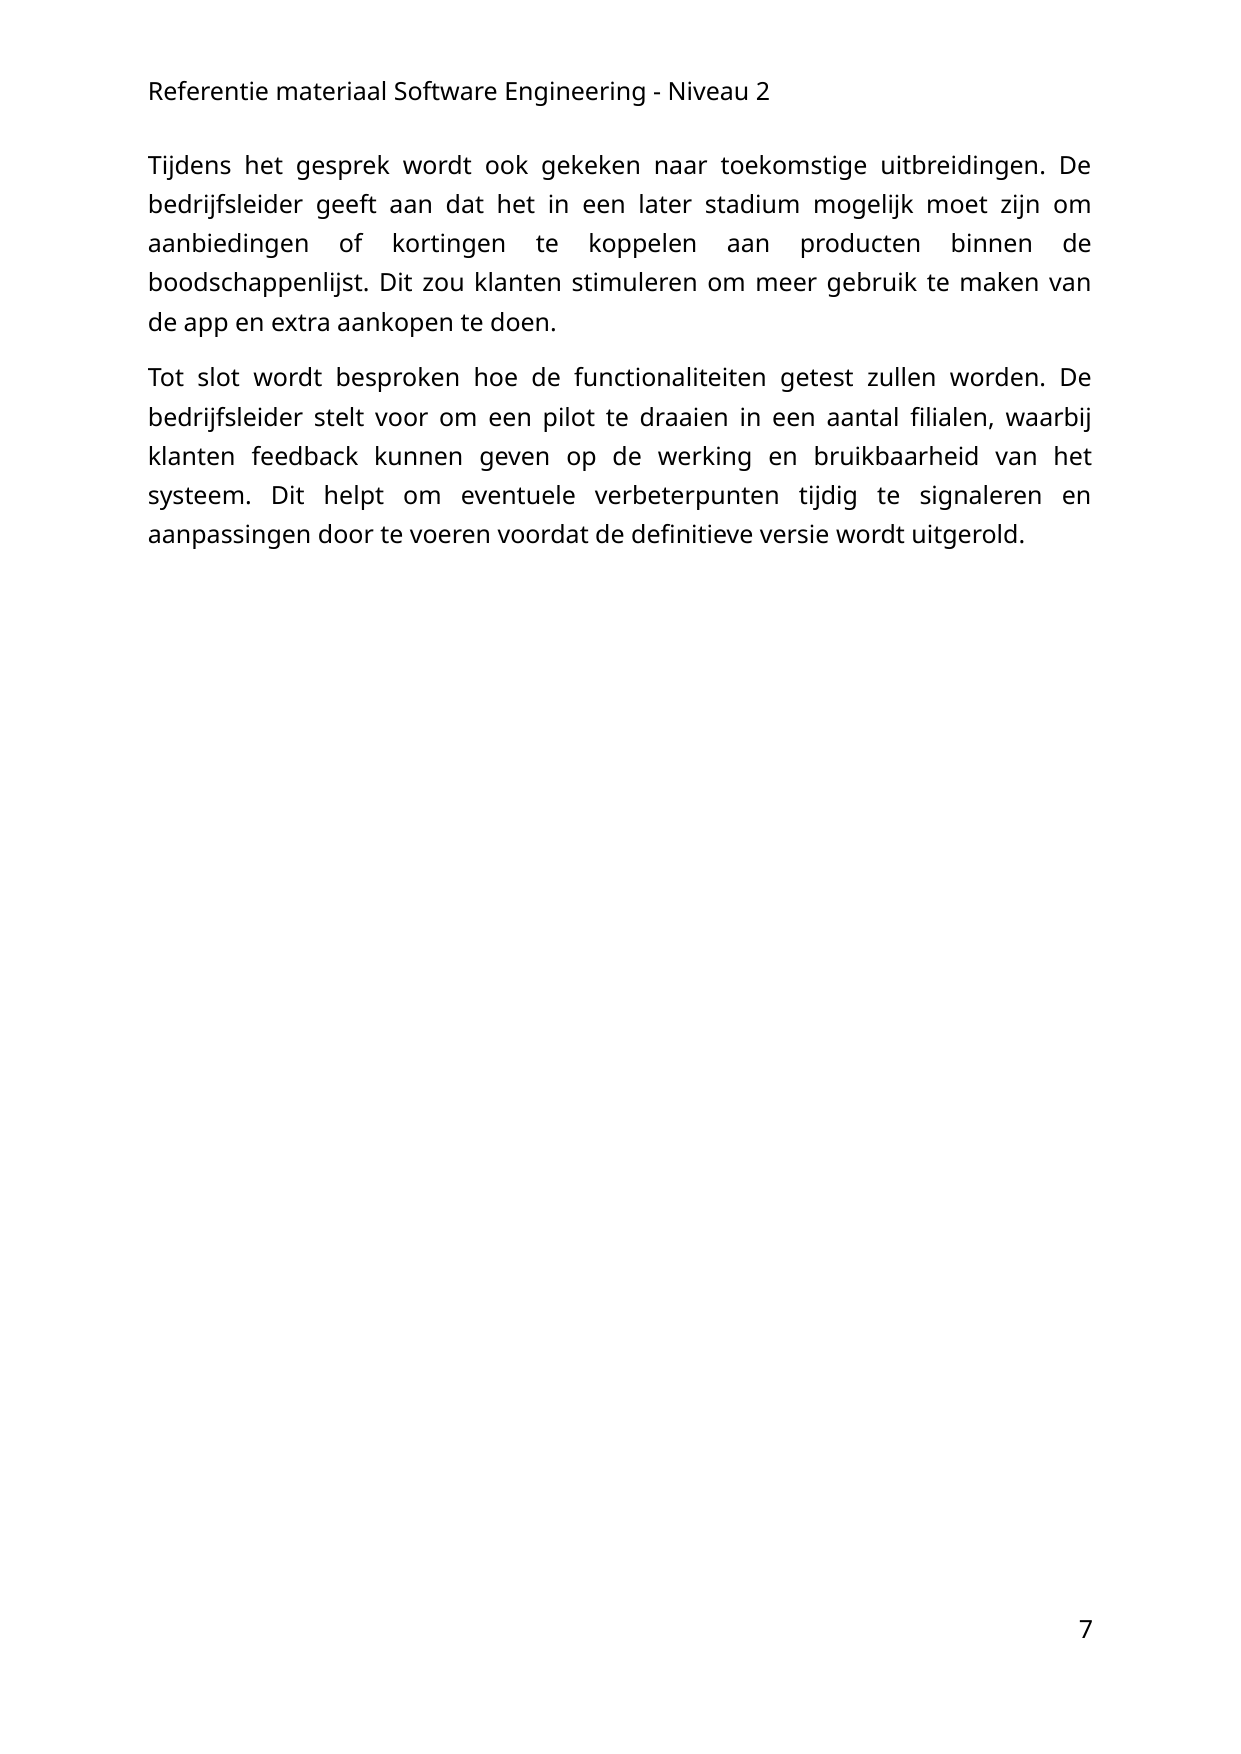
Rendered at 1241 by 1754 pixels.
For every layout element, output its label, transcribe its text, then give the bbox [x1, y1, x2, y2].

text Tijdens het gesprek wordt ook gekeken naar toekomstige uitbreidingen. De bedrijfsleider geeft aan dat het in een later stadium mogelijk moet zijn om aanbiedingen of kortingen te koppelen aan producten binnen de boodschappenlijst. Dit zou klanten stimuleren om meer gebruik te maken van de app en extra aankopen te doen. [148, 148, 1093, 338]
text Tot slot wordt besproken hoe de functionaliteiten getest zullen worden. De bedrijfsleider stelt voor om een pilot te draaien in een aantal filialen, waarbij klanten feedback kunnen geven op de werking en bruikbaarheid van het systeem. Dit helpt om eventuele verbeterpunten tijdig te signaleren en aanpassingen door te voeren voordat de definitieve versie wordt uitgerold. [148, 360, 1093, 551]
